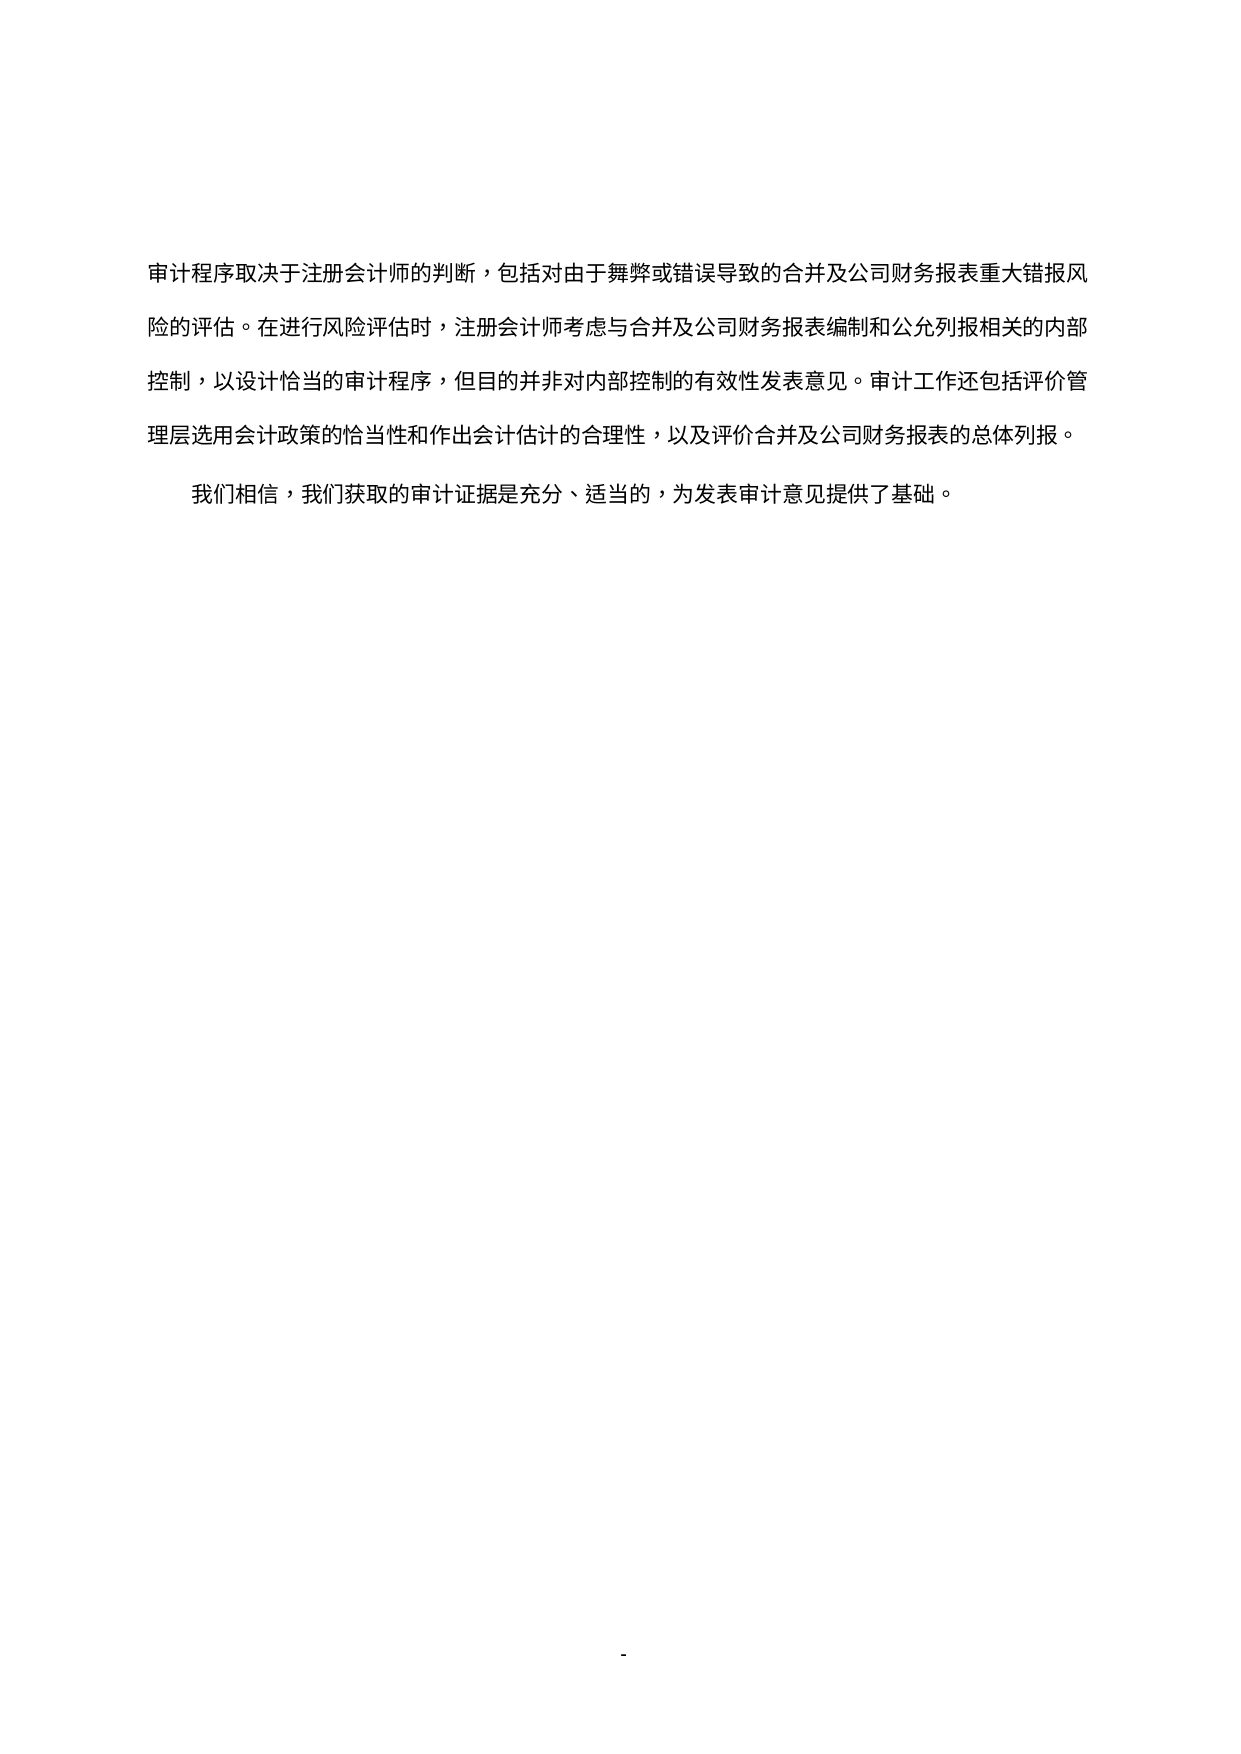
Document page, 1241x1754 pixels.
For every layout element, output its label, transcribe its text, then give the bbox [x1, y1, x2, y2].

text 我们相信，我们获取的审计证据是充分、适当的，为发表审计意见提供了基础。 [191, 479, 1103, 509]
text 审计程序取决于注册会计师的判断，包括对由于舞弊或错误导致的合并及公司财务报表重大错报风 险的评估。在进行风险评估时，注册会计师考虑与合并及公司财务报表编制和公允列报相关的内部 控制，以设计恰当的审计程序，但目的并非对内部控制的有效性发表意见。审计工作还包括评价管 理层选用会计政策的恰当性和作出会计估计的合理性，以及评价合并及公司财务报表的总体列报。 [148, 258, 1091, 449]
